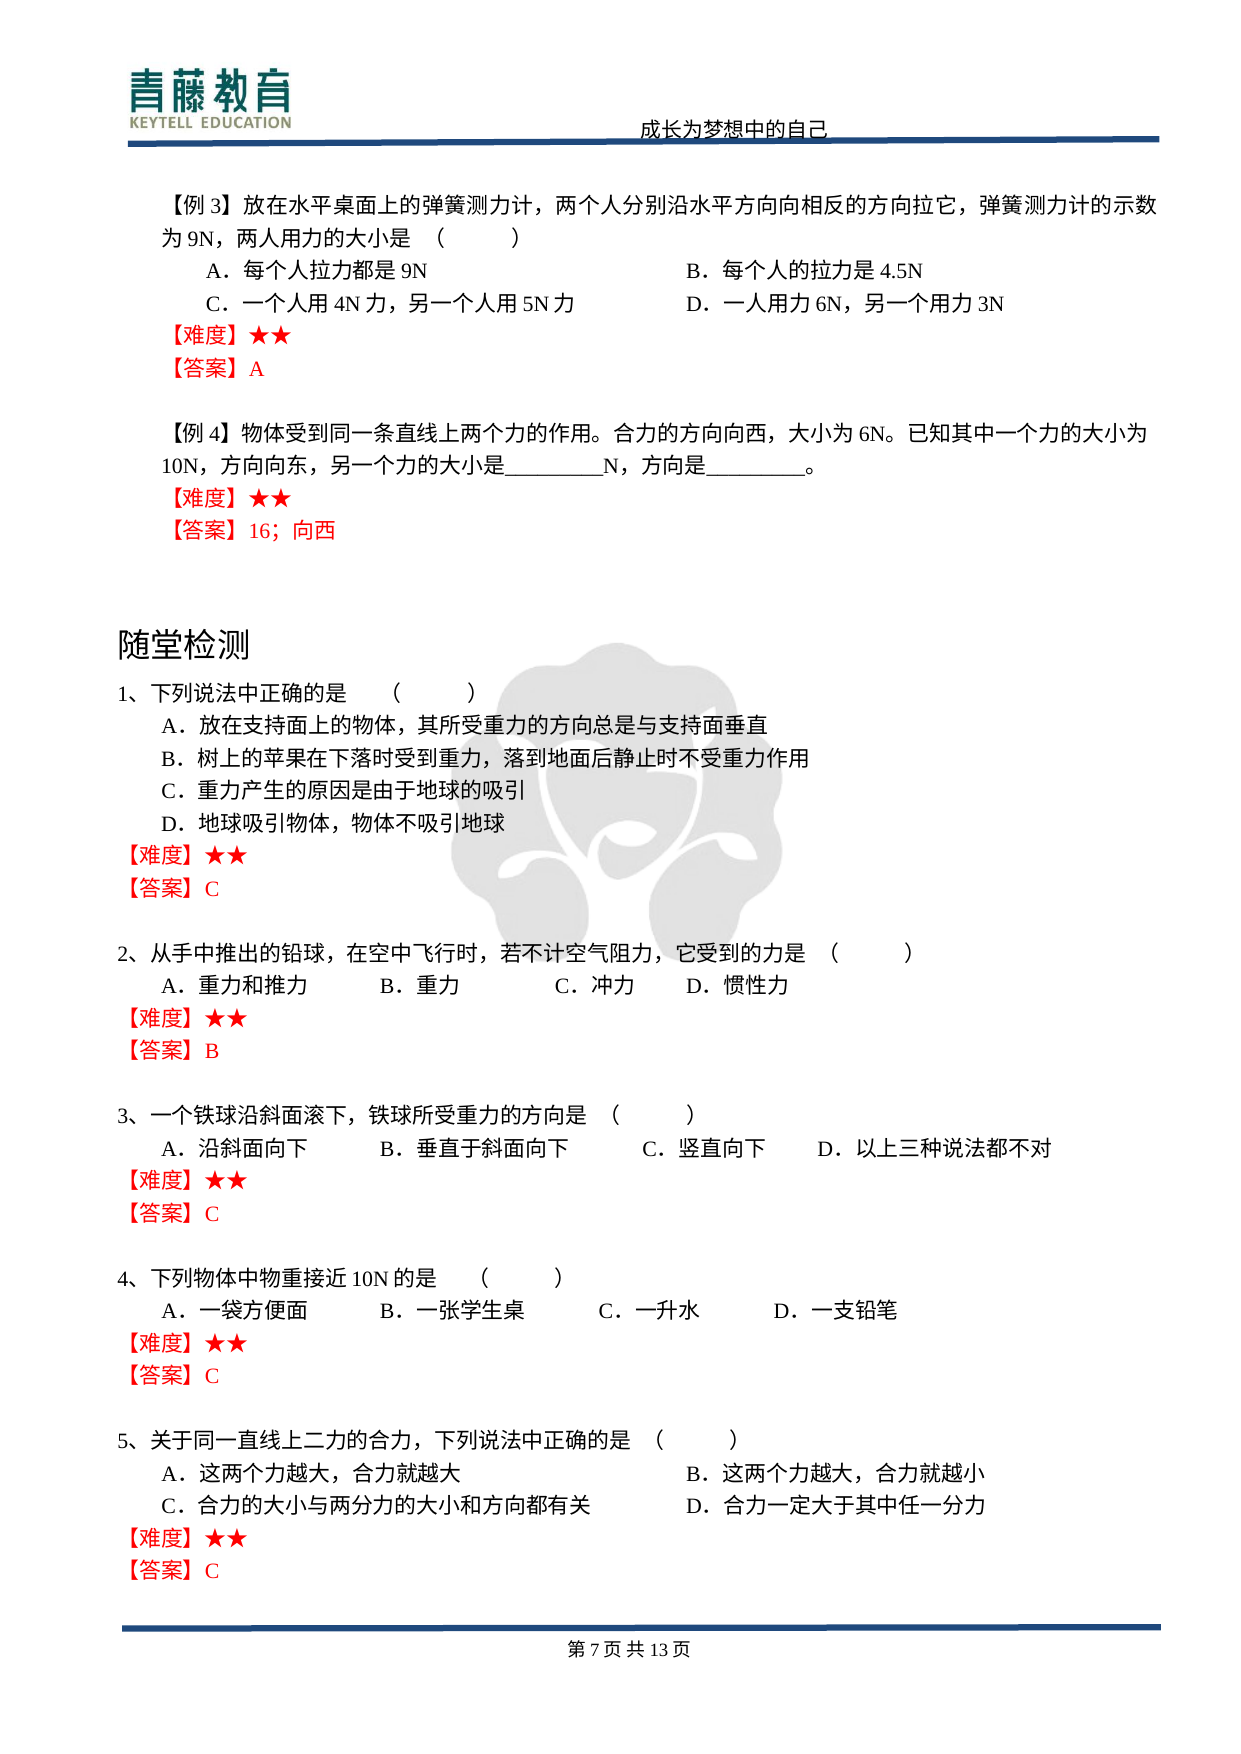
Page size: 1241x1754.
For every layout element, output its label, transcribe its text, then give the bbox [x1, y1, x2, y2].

text C．重力产生的原因是由于地球的吸引 [161, 773, 1159, 806]
text 1、下列说法中正确的是 （ ） [117, 676, 1159, 708]
text A．沿斜面向下 B．垂直于斜面向下 C．竖直向下 D．以上三种说法都不对 [117, 1131, 1159, 1163]
text 2、从手中推出的铅球，在空中飞行时，若不计空气阻力，它受到的力是 （ ） [117, 936, 1159, 968]
text 【答案】C [117, 1358, 1159, 1391]
text A．一袋方便面 B．一张学生桌 C．一升水 D．一支铅笔 [161, 1293, 1159, 1326]
text 【答案】C [117, 1553, 1159, 1586]
picture [113, 51, 303, 134]
text 【难度】★★ [161, 481, 1159, 513]
text C．一个人用4N力，另一个人用5N力 D．一人用力6N，另一个用力3N [206, 286, 1159, 318]
text 5、关于同一直线上二力的合力，下列说法中正确的是 （ ） [117, 1423, 1159, 1456]
text 【答案】B [117, 1033, 1159, 1066]
text A．每个人拉力都是9N B．每个人的拉力是4.5N [206, 253, 1159, 286]
text 【难度】★★ [117, 1163, 1159, 1196]
text D．地球吸引物体，物体不吸引地球 [117, 806, 1159, 838]
text 【难度】★★ [117, 838, 1159, 871]
text 【答案】16；向西 [161, 513, 1159, 546]
text 【答案】C [117, 871, 1159, 903]
text B．树上的苹果在下落时受到重力，落到地面后静止时不受重力作用 [117, 741, 1159, 773]
text 【答案】A [161, 351, 1159, 383]
text 【例3】放在水平桌面上的弹簧测力计，两个人分别沿水平方向向相反的方向拉它，弹簧测力计的示数为9N，两人用力的大小是 （ ） [161, 188, 1159, 253]
text 【难度】★★ [117, 1001, 1159, 1033]
text 【难度】★★ [117, 1326, 1159, 1358]
text 随堂检测 [117, 611, 1159, 676]
text 【答案】C [117, 1196, 1159, 1228]
text 【难度】★★ [161, 318, 1159, 351]
text A．这两个力越大，合力就越大 B．这两个力越大，合力就越小 [161, 1456, 1159, 1488]
text 4、下列物体中物重接近10N的是 （ ） [117, 1261, 1159, 1293]
text A．重力和推力 B．重力 C．冲力 D．惯性力 [117, 968, 1159, 1001]
text 3、一个铁球沿斜面滚下，铁球所受重力的方向是 （ ） [117, 1098, 1159, 1131]
text 【难度】★★ [117, 1521, 1159, 1553]
text C．合力的大小与两分力的大小和方向都有关 D．合力一定大于其中任一分力 [161, 1488, 1159, 1521]
text A．放在支持面上的物体，其所受重力的方向总是与支持面垂直 [161, 708, 1159, 741]
text 【例4】物体受到同一条直线上两个力的作用。合力的方向向西，大小为6N。已知其中一个力的大小为10N，方向向东，另一个力的大小是_________N，方向是_________。 [161, 416, 1159, 481]
